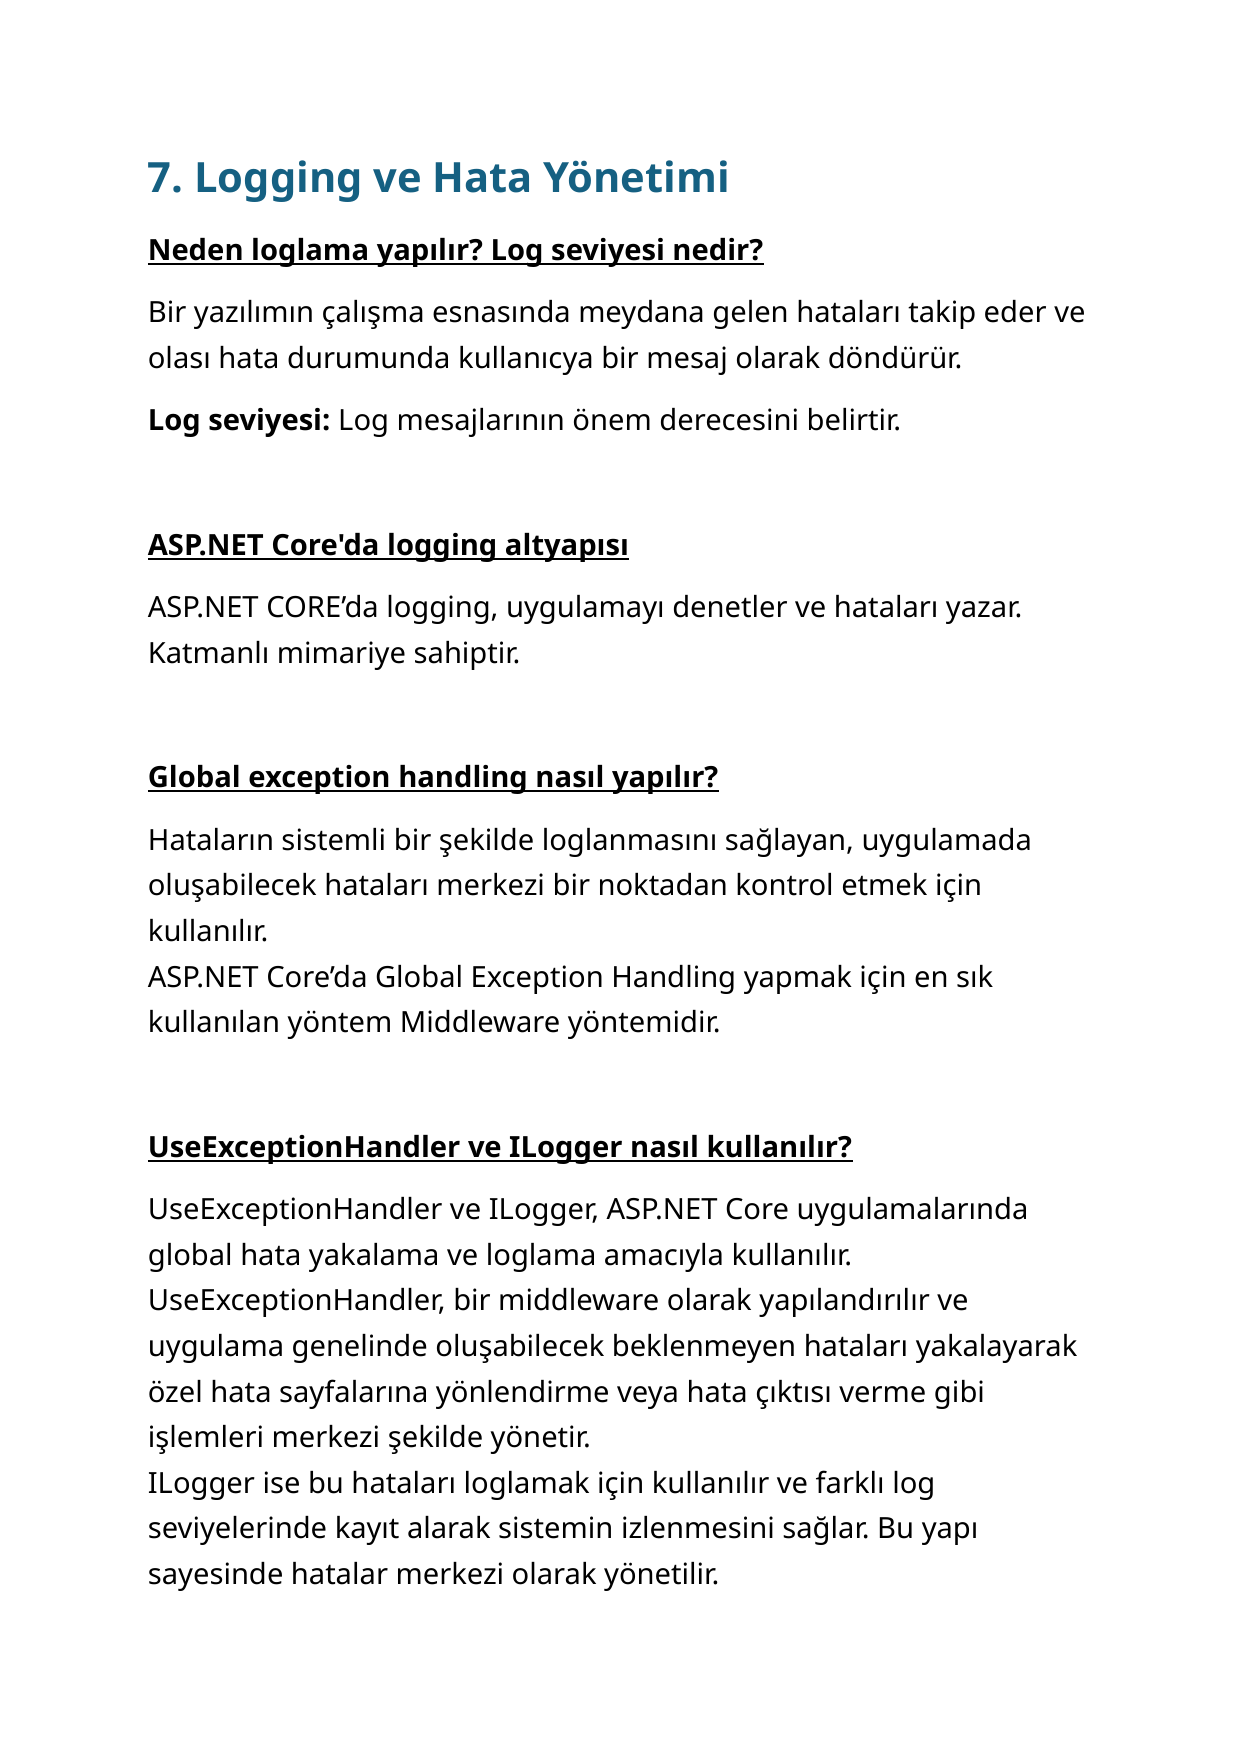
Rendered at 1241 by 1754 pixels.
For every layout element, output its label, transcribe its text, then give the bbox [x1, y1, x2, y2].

text Neden loglama yapılır? Log seviyesi nedir? [148, 229, 1093, 269]
text 7. Logging ve Hata Yönetimi [148, 148, 1093, 204]
text Hataların sistemli bir şekilde loglanmasını sağlayan, uygulamada oluşabilecek hataları merkezi bir noktadan kontrol etmek için kullanılır. ASP.NET Core’da Global Exception Handling yapmak için en sık kullanılan yöntem Middleware yöntemidir. [148, 819, 1093, 1041]
text UseExceptionHandler ve ILogger nasıl kullanılır? [148, 1126, 1093, 1166]
text Global exception handling nasıl yapılır? [148, 757, 1093, 796]
text ASP.NET CORE’da logging, uygulamayı denetler ve hataları yazar. Katmanlı mimariye sahiptir. [148, 587, 1093, 672]
text Bir yazılımın çalışma esnasında meydana gelen hataları takip eder ve olası hata durumunda kullanıcya bir mesaj olarak döndürür. [148, 292, 1093, 377]
text ASP.NET Core'da logging altyapısı [148, 524, 1093, 564]
text UseExceptionHandler ve ILogger, ASP.NET Core uygulamalarında global hata yakalama ve loglama amacıyla kullanılır. UseExceptionHandler, bir middleware olarak yapılandırılır ve uygulama genelinde oluşabilecek beklenmeyen hataları yakalayarak özel hata sayfalarına yönlendirme veya hata çıktısı verme gibi işlemleri merkezi şekilde yönetir. ILogger ise bu hataları loglamak için kullanılır ve farklı log seviyelerinde kayıt alarak sistemin izlenmesini sağlar. Bu yapı sayesinde hatalar merkezi olarak yönetilir. [148, 1188, 1093, 1593]
text Log seviyesi: Log mesajlarının önem derecesini belirtir. [148, 400, 1093, 439]
